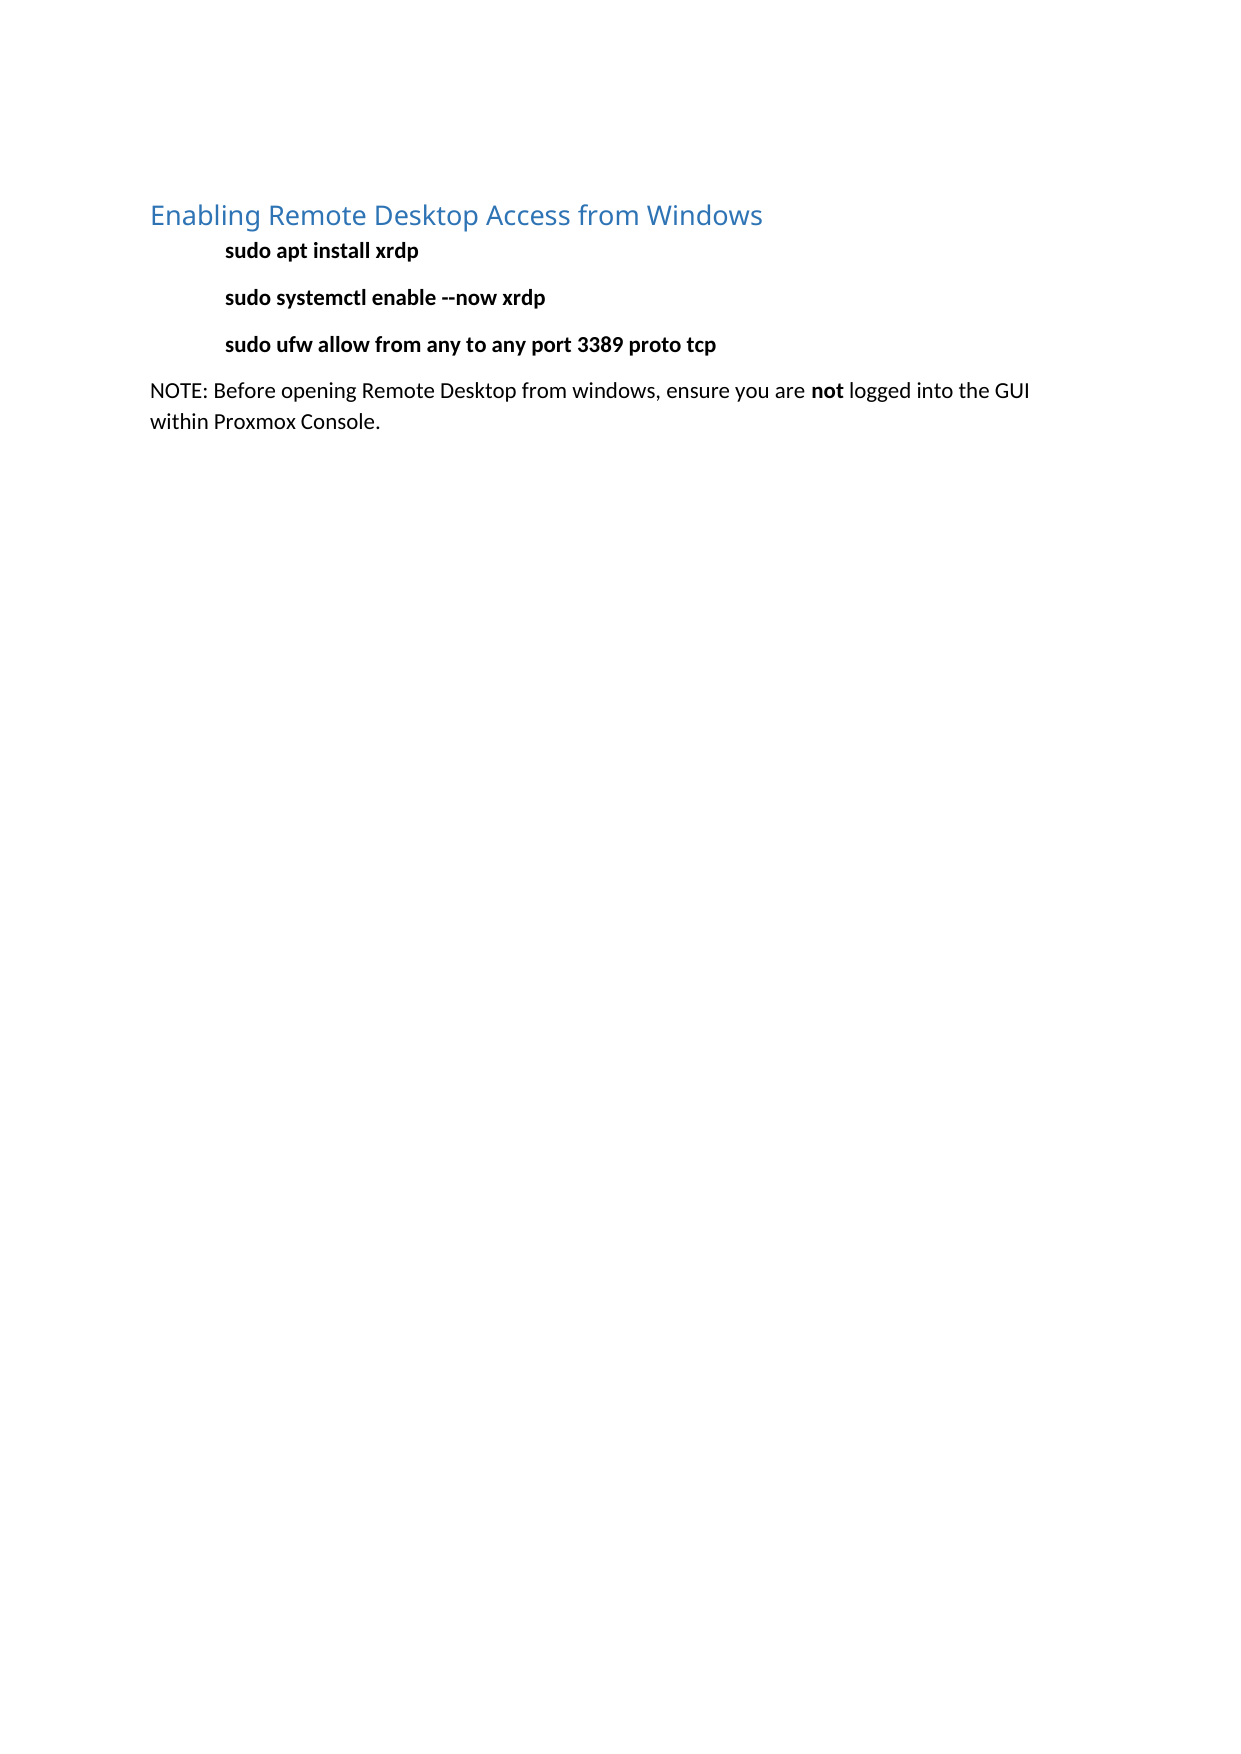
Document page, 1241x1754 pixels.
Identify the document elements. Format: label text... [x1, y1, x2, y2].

text NOTE: Before opening Remote Desktop from windows, ensure you are not logged into the GUI within Proxmox Console. [150, 377, 1090, 435]
text sudo systemctl enable --now xrdp [150, 283, 1090, 311]
text sudo apt install xrdp [150, 236, 1090, 264]
text sudo ufw allow from any to any port 3389 proto tcp [150, 330, 1090, 358]
subtitle Enabling Remote Desktop Access from Windows [150, 197, 1090, 234]
